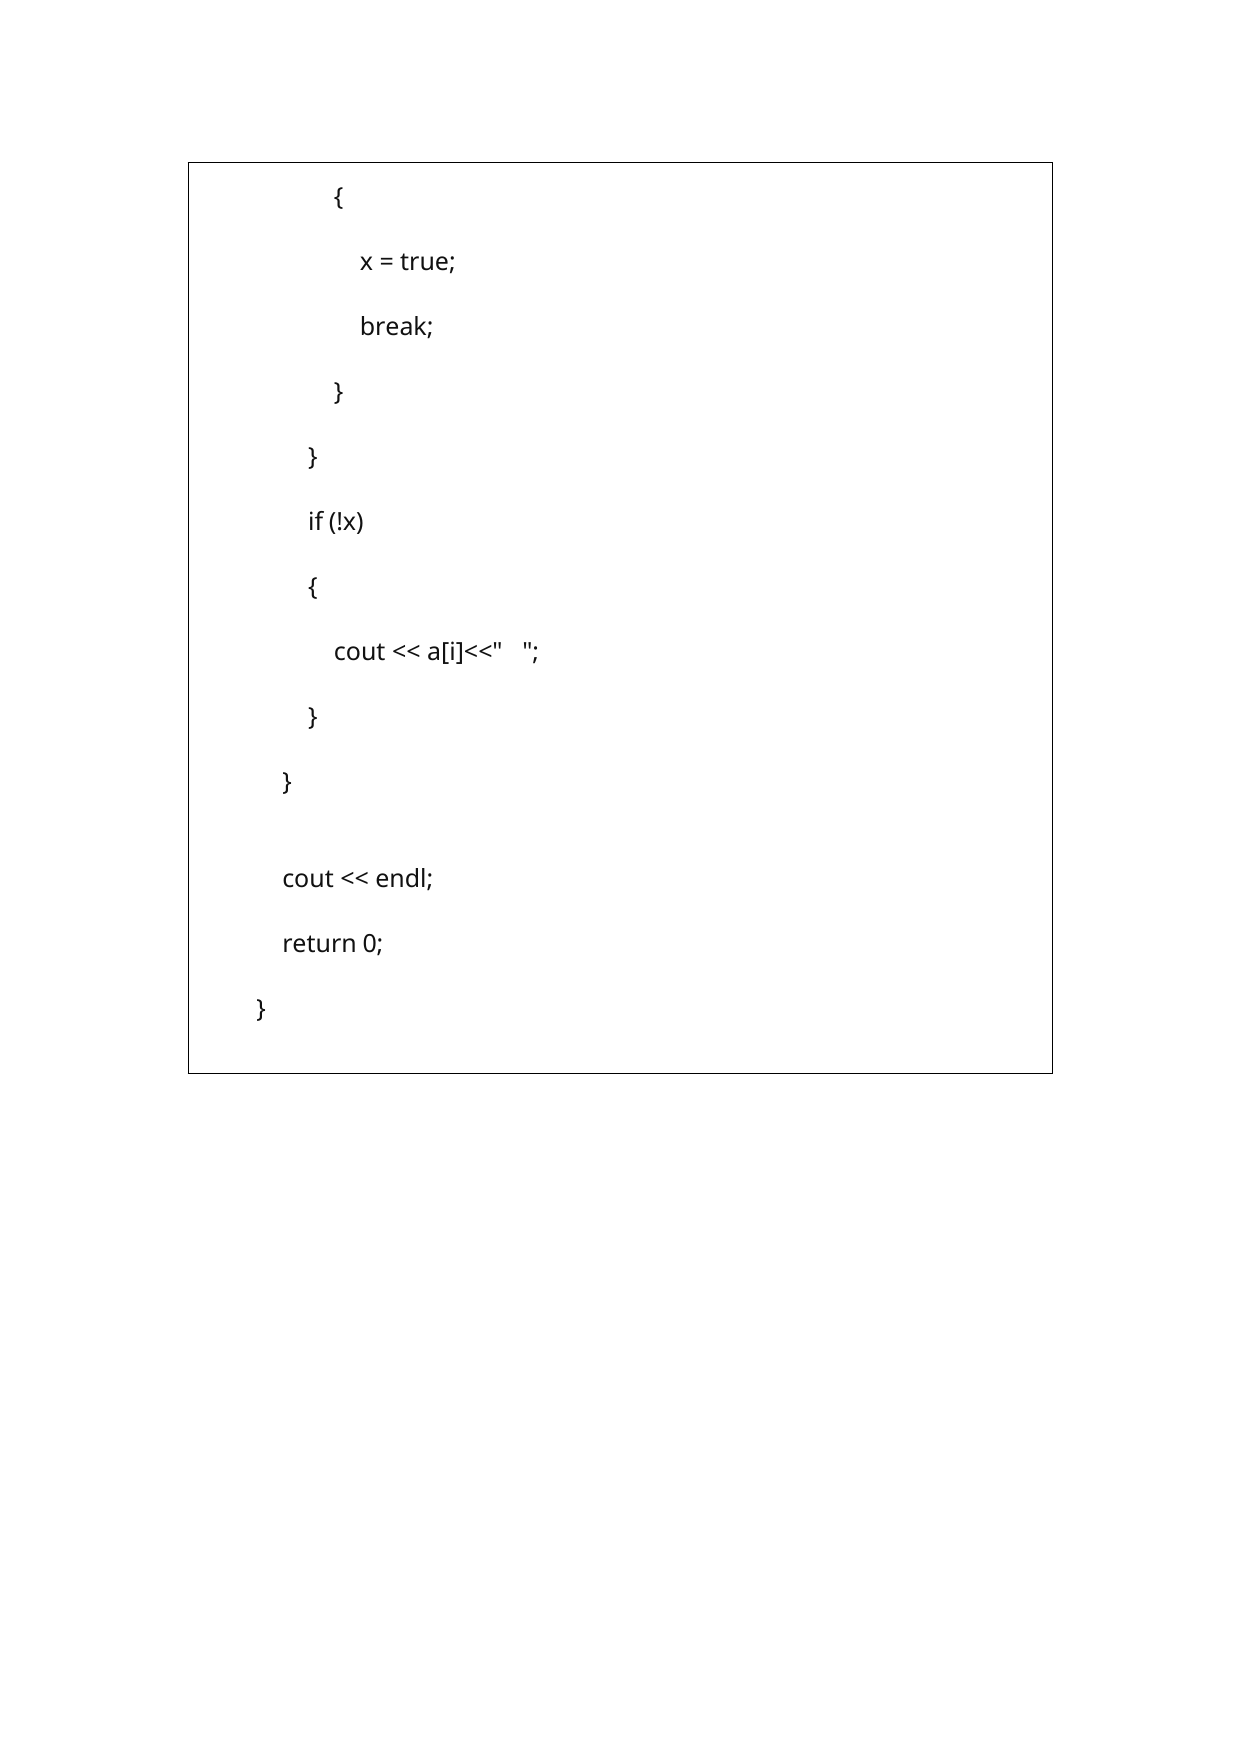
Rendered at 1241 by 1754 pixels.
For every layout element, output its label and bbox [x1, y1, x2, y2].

table_header [189, 163, 1052, 1073]
